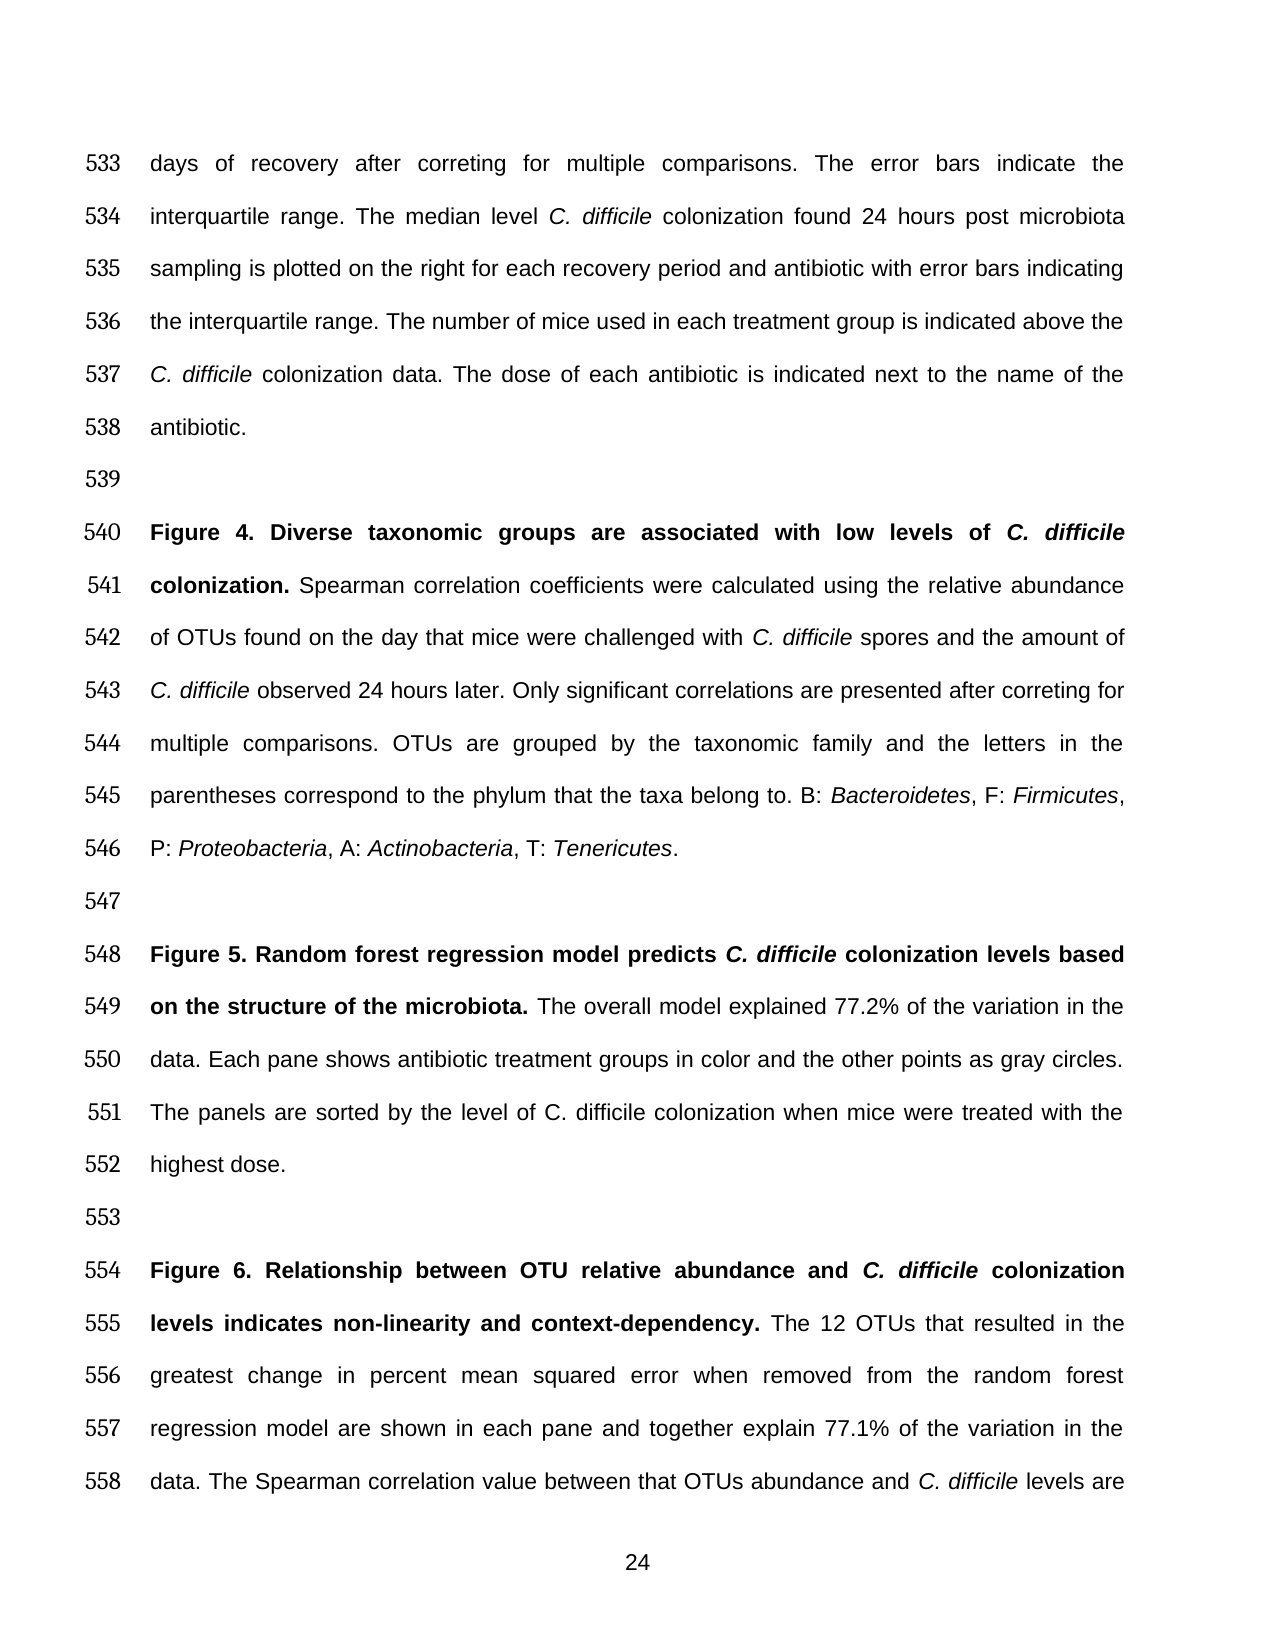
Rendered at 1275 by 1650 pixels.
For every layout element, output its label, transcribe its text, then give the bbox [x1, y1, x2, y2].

text Figure 4. Diverse taxonomic groups are associated with low levels of C. difficile colonization. Spearman correlation coefficients were calculated using the relative abundance of OTUs found on the day that mice were challenged with C. difficile spores and the amount of C. difficile observed 24 hours later. Only significant correlations are presented after correting for multiple comparisons. OTUs are grouped by the taxonomic family and the letters in the parentheses correspond to the phylum that the taxa belong to. B: Bacteroidetes, F: Firmicutes, P: Proteobacteria, A: Actinobacteria, T: Tenericutes. [150, 519, 1125, 862]
text Figure 5. Random forest regression model predicts C. difficile colonization levels based on the structure of the microbiota. The overall model explained 77.2% of the variation in the data. Each pane shows antibiotic treatment groups in color and the other points as gray circles. The panels are sorted by the level of C. difficile colonization when mice were treated with the highest dose. [150, 941, 1125, 1178]
